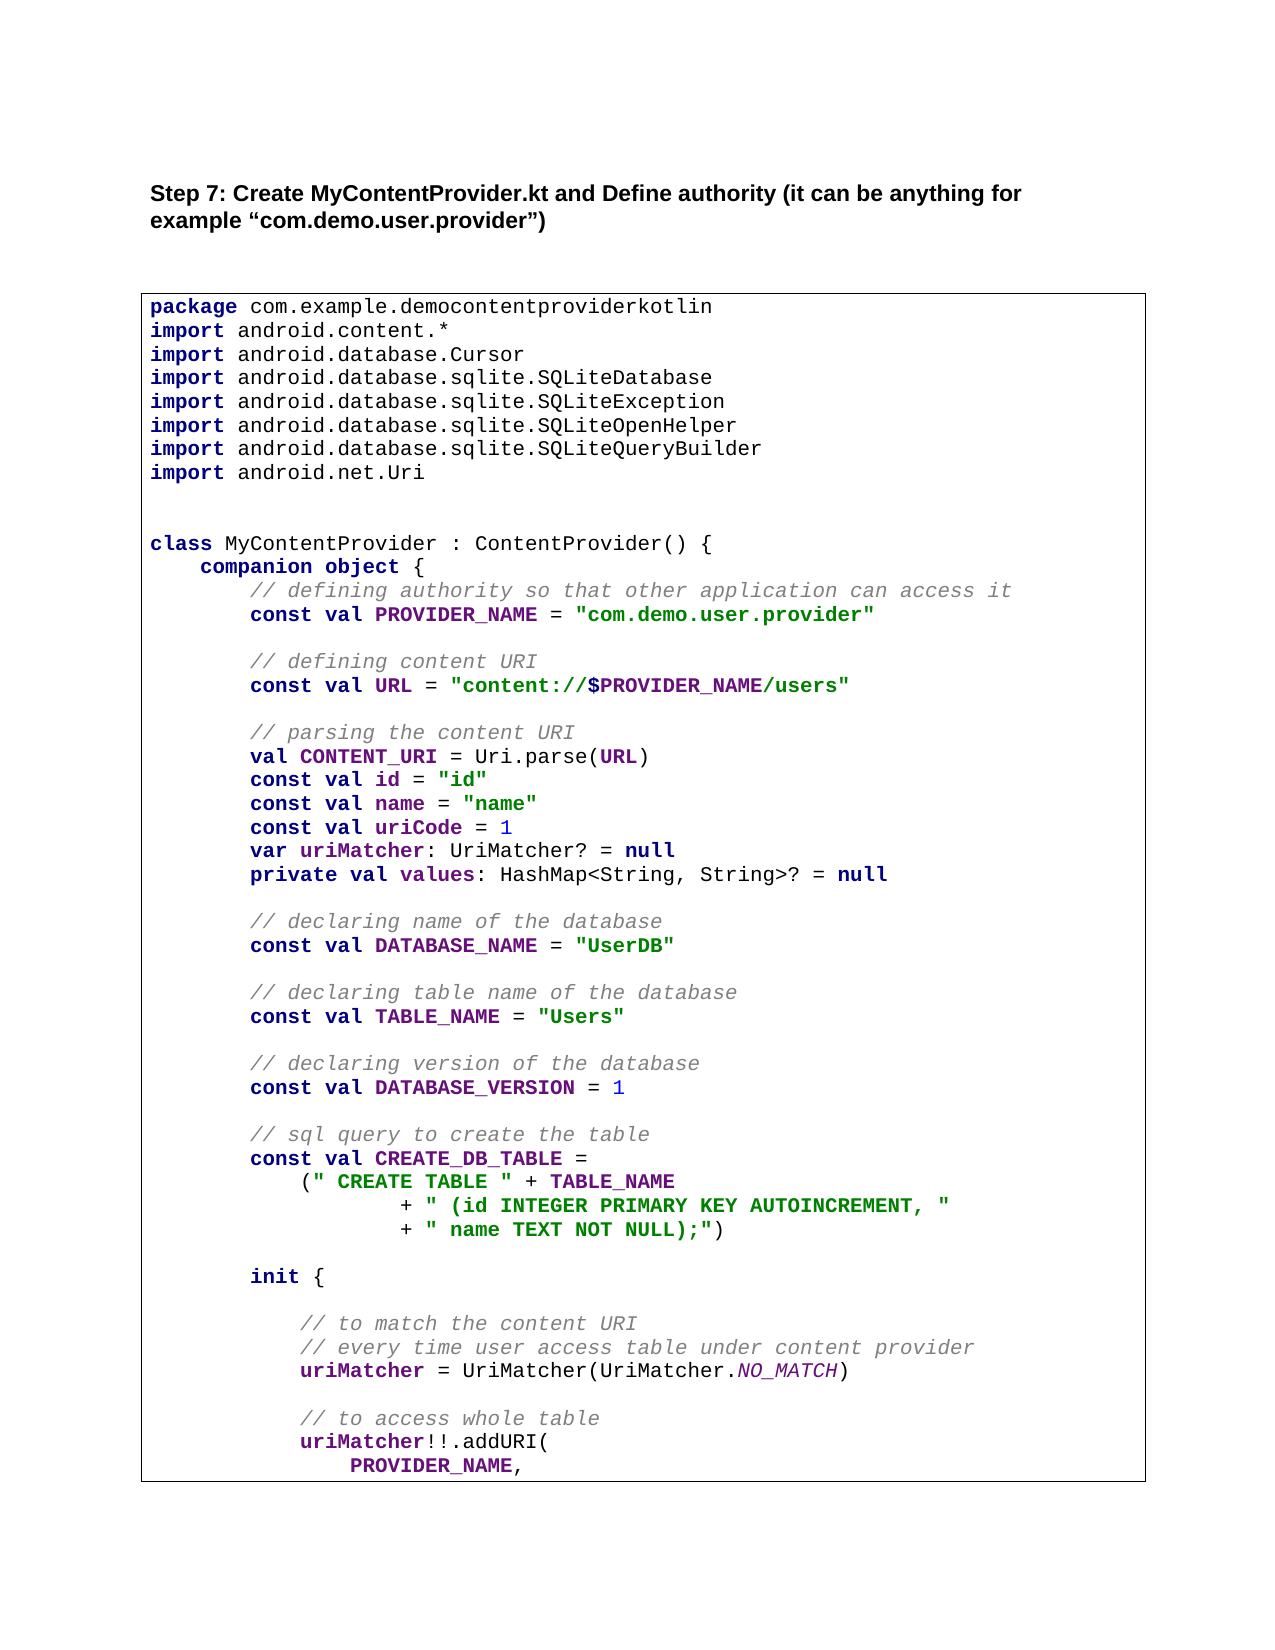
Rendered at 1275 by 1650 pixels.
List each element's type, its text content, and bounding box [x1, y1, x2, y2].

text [142, 294, 1145, 1481]
text Step 7: Create MyContentProvider.kt and Define authority (it can be anything for example “com.demo.user.provider”) [150, 180, 1137, 233]
